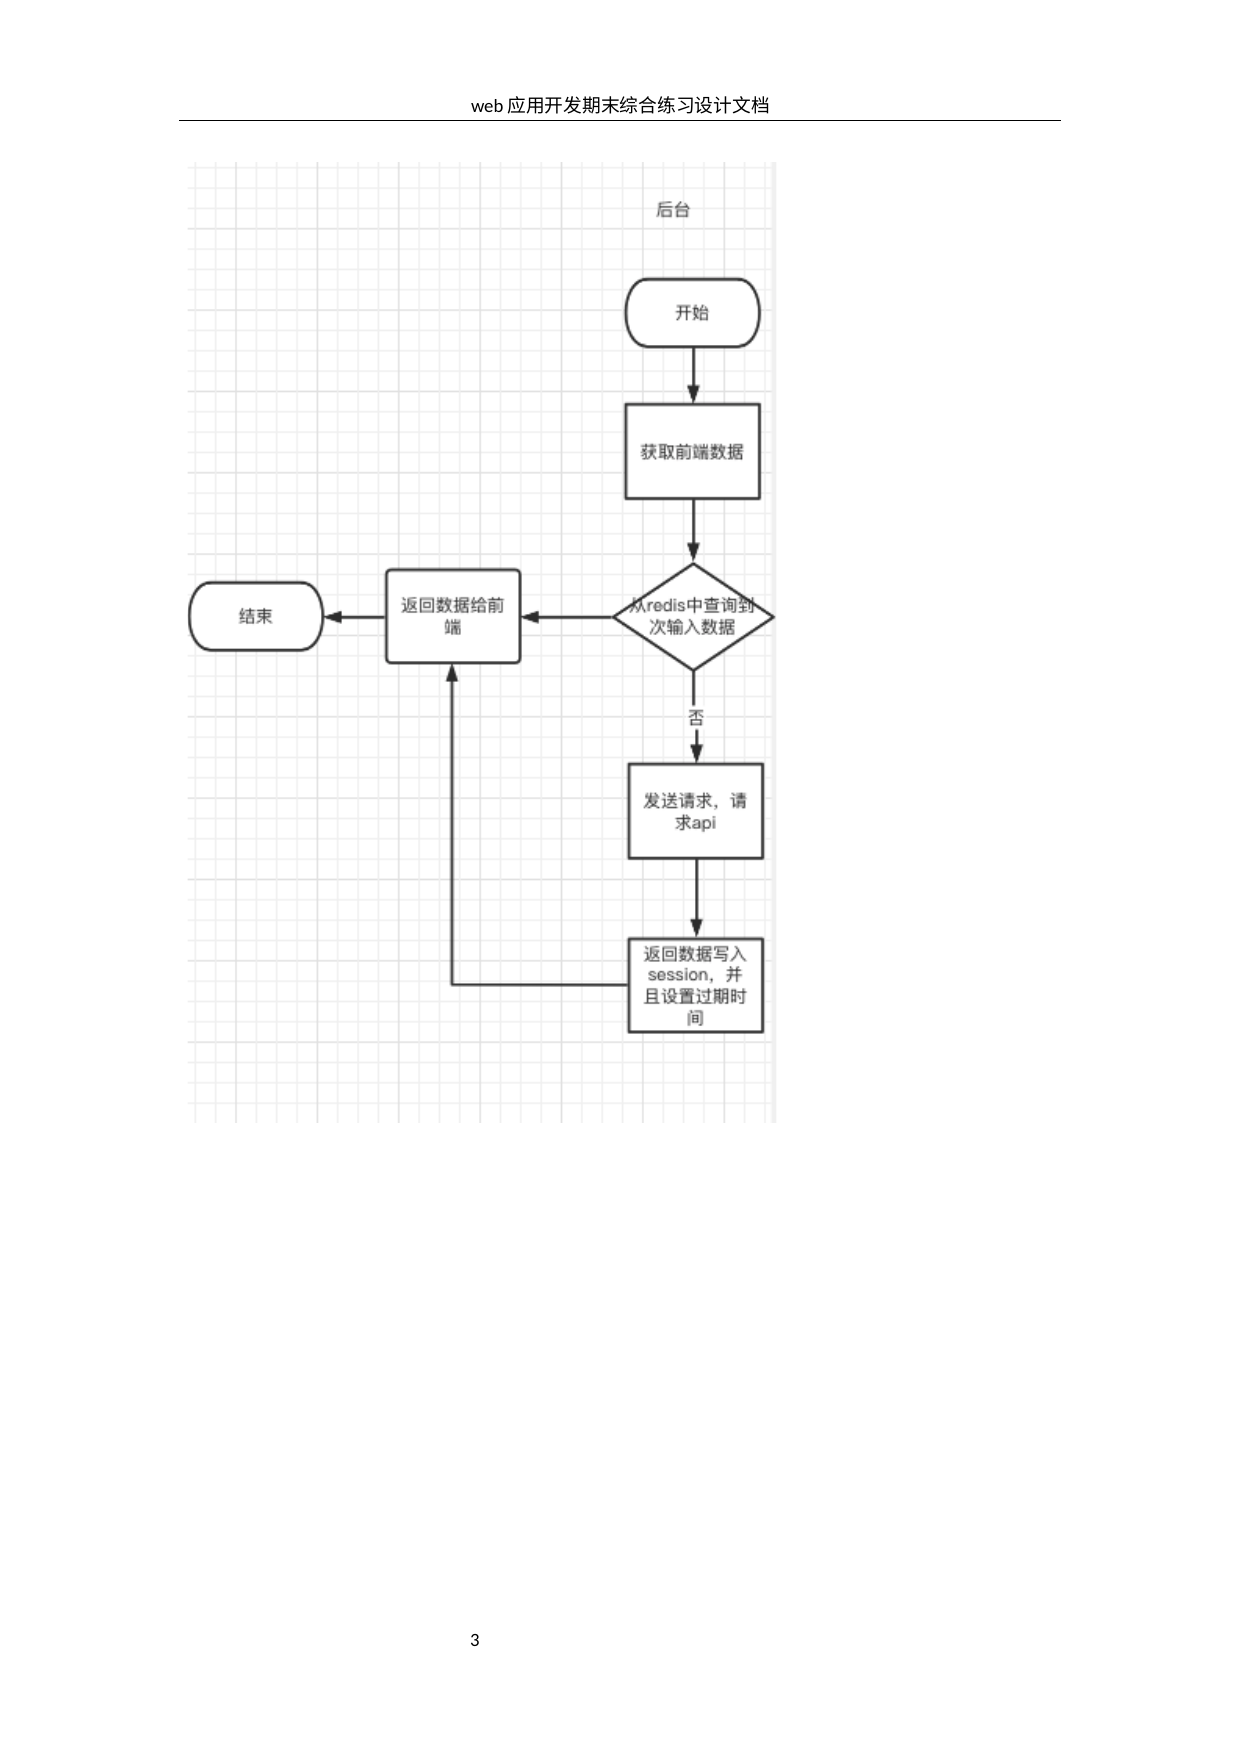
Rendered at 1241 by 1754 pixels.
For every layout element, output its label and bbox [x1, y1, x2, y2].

picture [187, 162, 777, 1123]
